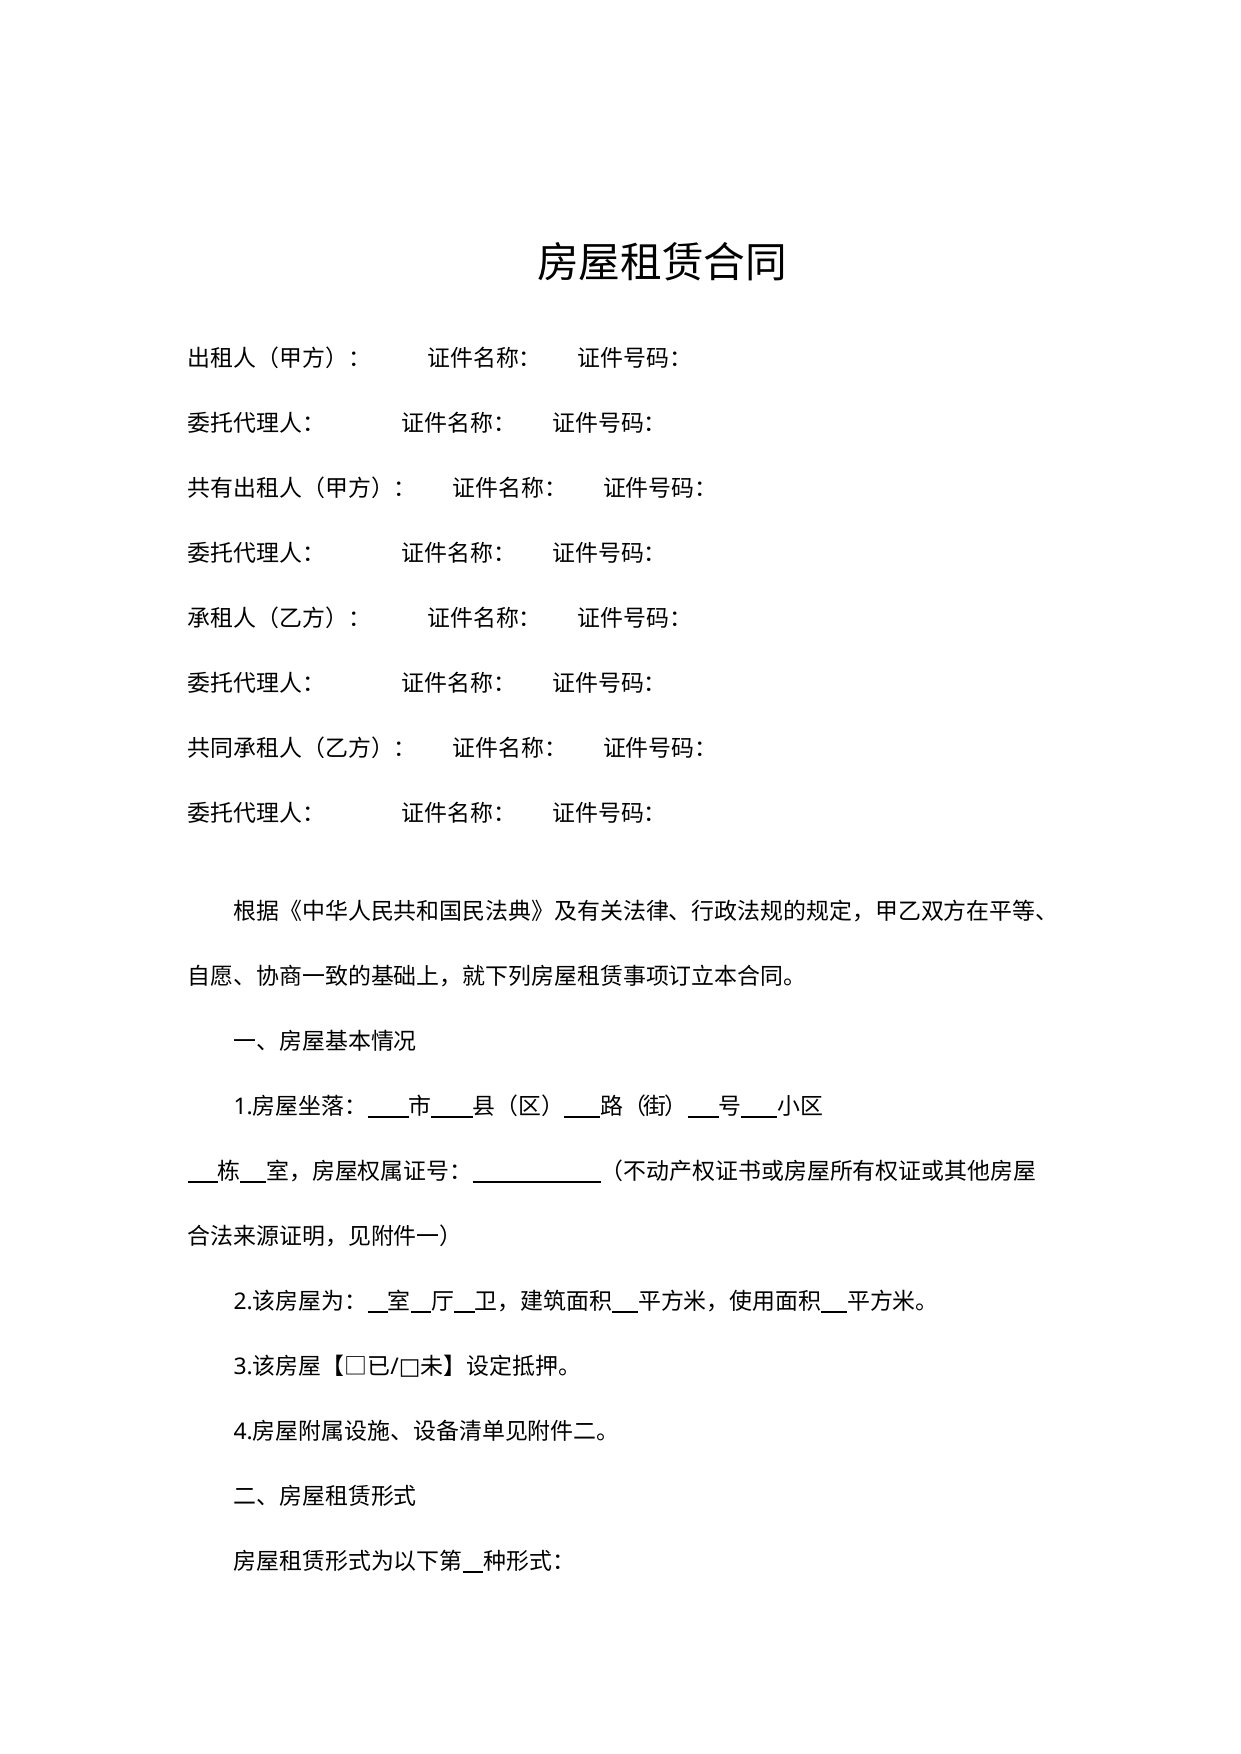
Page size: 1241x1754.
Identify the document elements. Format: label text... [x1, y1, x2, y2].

text 房屋租赁形式为以下第 种形式： [187, 1527, 1053, 1592]
text 共有出租人（甲方）： 证件名称： 证件号码： [187, 454, 1053, 519]
text 3.该房屋【□已/□未】设定抵押。 [187, 1332, 1053, 1397]
text 1.房屋坐落： 市 县（区） 路（街） 号 小区 [187, 1072, 1053, 1137]
text 一、房屋基本情况 [187, 1007, 1053, 1072]
text 承租人（乙方）： 证件名称： 证件号码： [187, 584, 1053, 649]
text 根据《中华人民共和国民法典》及有关法律、行政法规的规定，甲乙双方在平等、自愿、协商一致的基础上，就下列房屋租赁事项订立本合同。 [187, 877, 1053, 1007]
text 共同承租人（乙方）： 证件名称： 证件号码： [187, 714, 1053, 779]
text 委托代理人： 证件名称： 证件号码： [187, 519, 1053, 584]
text 二、房屋租赁形式 [187, 1462, 1053, 1527]
text 委托代理人： 证件名称： 证件号码： [187, 649, 1053, 714]
text 出租人（甲方）： 证件名称： 证件号码： [187, 324, 1053, 389]
text 2.该房屋为： 室 厅 卫，建筑面积 平方米，使用面积 平方米。 [187, 1267, 1053, 1332]
text 房屋租赁合同 [187, 227, 1053, 292]
text 委托代理人： 证件名称： 证件号码： [187, 779, 1053, 844]
text 4.房屋附属设施、设备清单见附件二。 [187, 1397, 1053, 1462]
text 委托代理人： 证件名称： 证件号码： [187, 389, 1053, 454]
text 栋 室，房屋权属证号： （不动产权证书或房屋所有权证或其他房屋合法来源证明，见附件一） [187, 1137, 1053, 1267]
